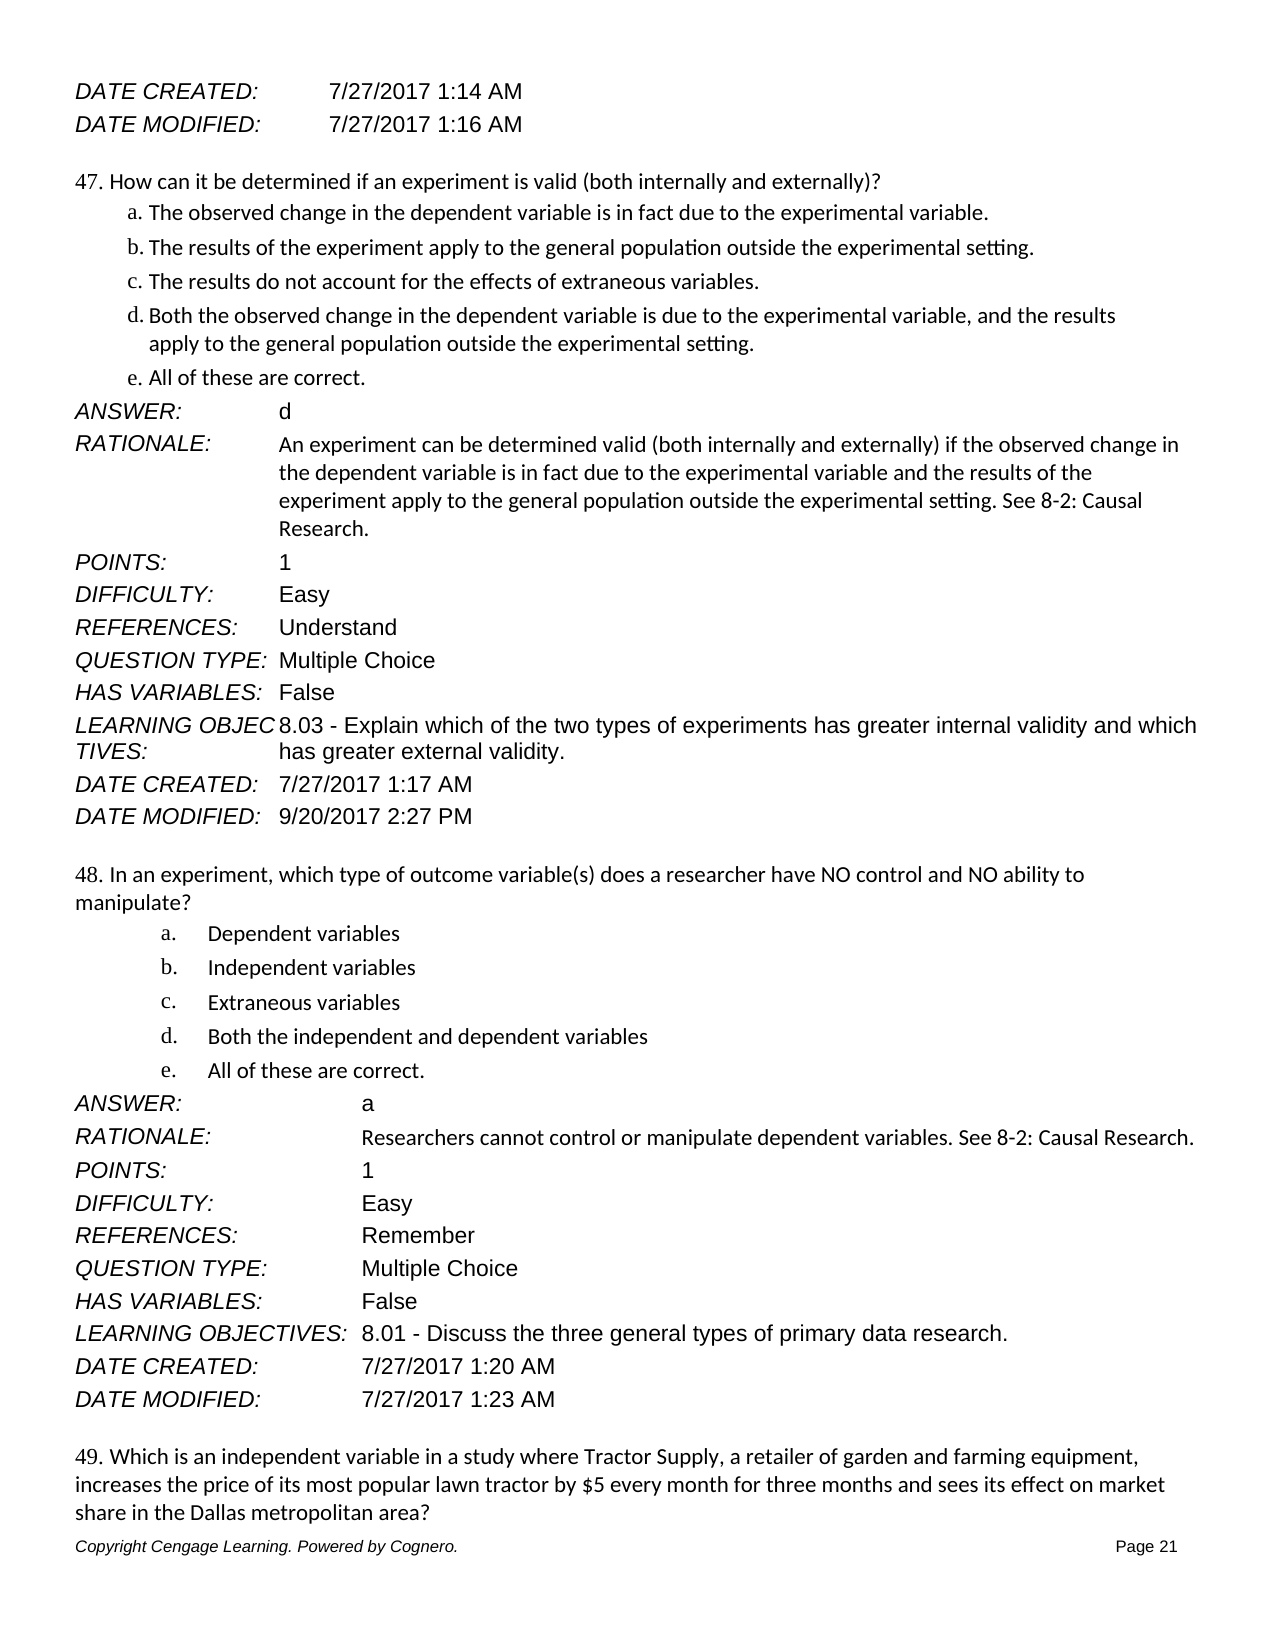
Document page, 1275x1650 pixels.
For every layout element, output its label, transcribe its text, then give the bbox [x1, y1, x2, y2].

table_header 48. In an experiment, which type of outcome variable(s) does a researcher have NO control and NO ability to manipulate? [75, 860, 1200, 1415]
table_header 47. How can it be determined if an experiment is valid (both internally and externally)? [75, 167, 1200, 833]
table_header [75, 1442, 1200, 1526]
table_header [75, 75, 1200, 140]
